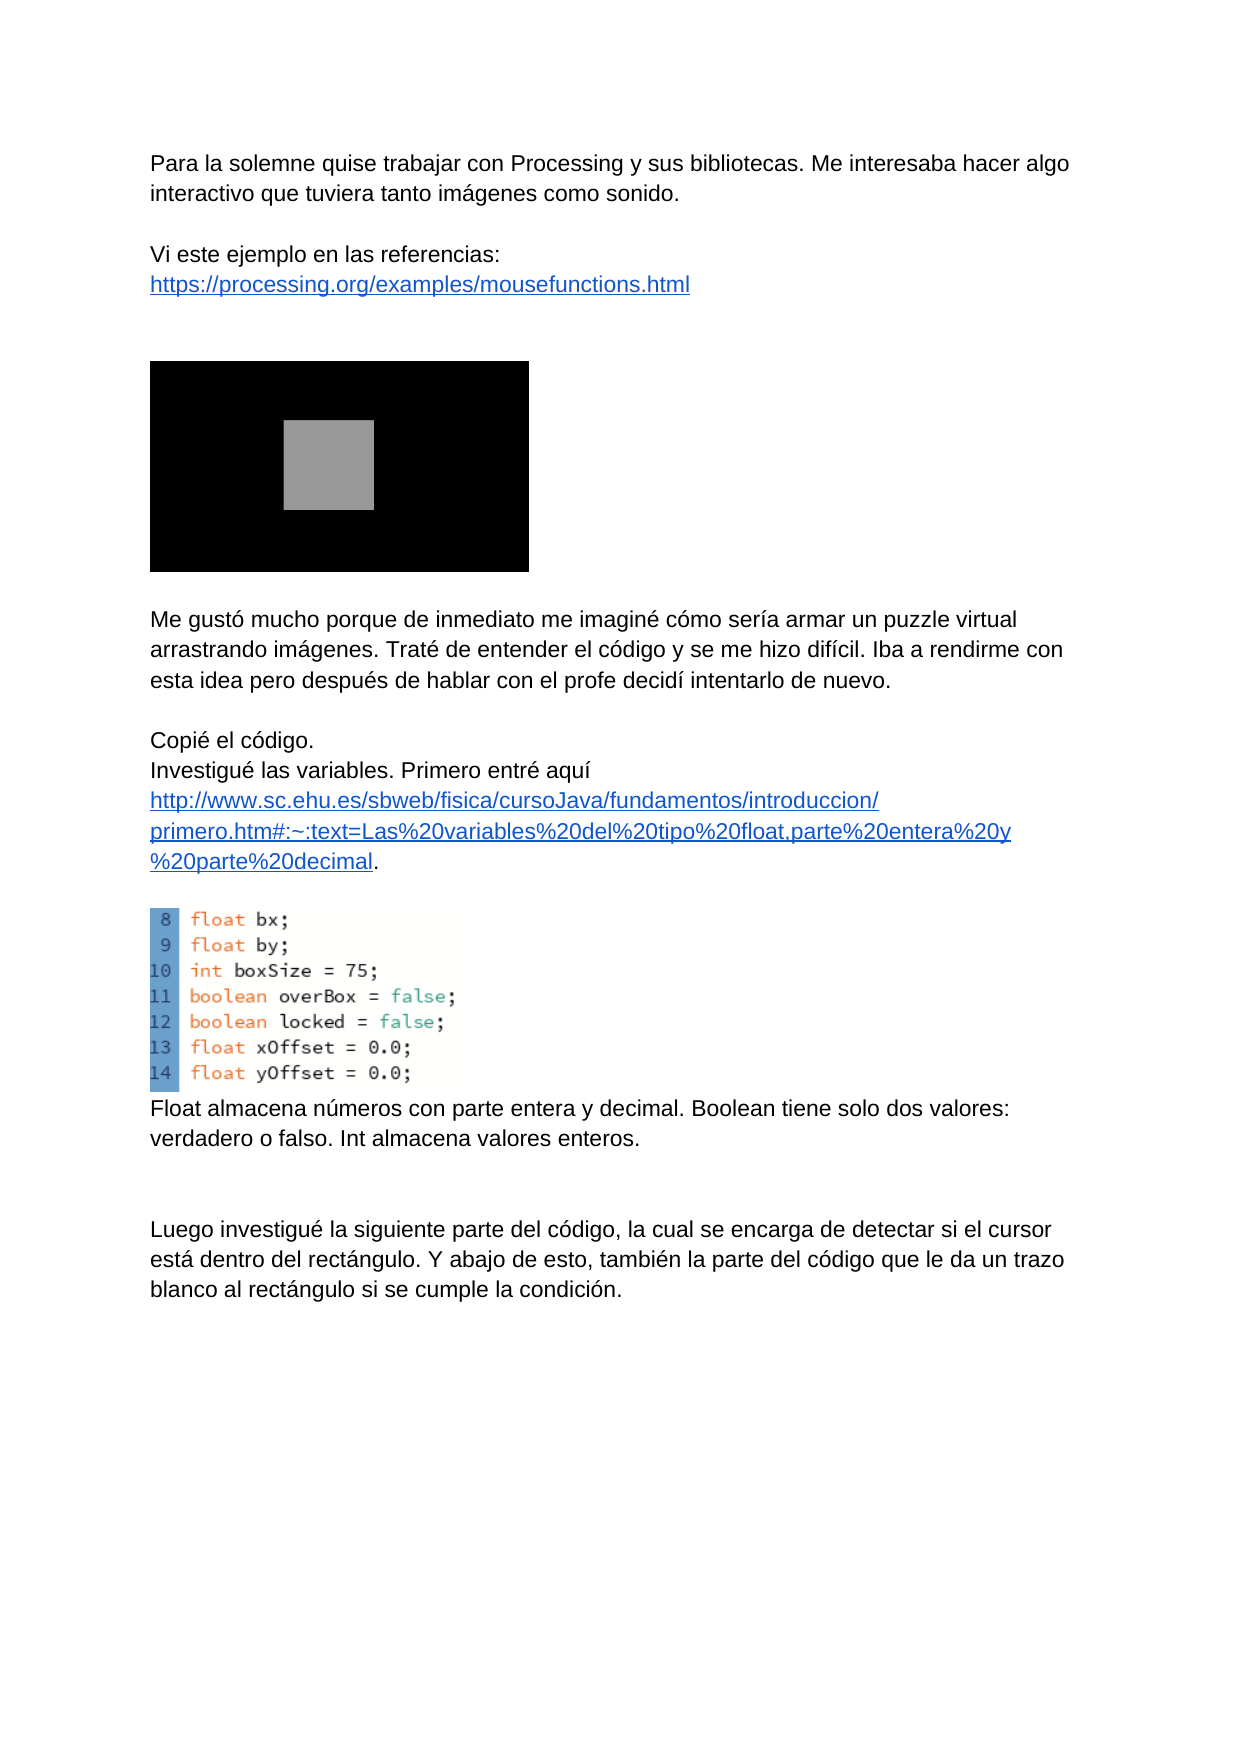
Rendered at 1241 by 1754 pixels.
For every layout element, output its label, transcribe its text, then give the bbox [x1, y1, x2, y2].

picture [150, 361, 529, 572]
picture [150, 908, 473, 1092]
text Investigué las variables. Primero entré aquí http://www.sc.ehu.es/sbweb/fisica/cursoJava/fundamentos/introduccion/primero.htm#:~:text=Las%20variables%20del%20tipo%20float,parte%20entera%20y%20parte%20decimal. [150, 757, 1090, 874]
text Me gustó mucho porque de inmediato me imaginé cómo sería armar un puzzle virtual arrastrando imágenes. Traté de entender el código y se me hizo difícil. Iba a rendirme con esta idea pero después de hablar con el profe decidí intentarlo de nuevo. [150, 606, 1090, 693]
text Vi este ejemplo en las referencias: [150, 241, 1090, 267]
text Copié el código. [150, 727, 1090, 753]
text https://processing.org/examples/mousefunctions.html [150, 271, 1090, 297]
text Float almacena números con parte entera y decimal. Boolean tiene solo dos valores: verdadero o falso. Int almacena valores enteros. [150, 1095, 1090, 1152]
text Luego investigué la siguiente parte del código, la cual se encarga de detectar si el cursor está dentro del rectángulo. Y abajo de esto, también la parte del código que le da un trazo blanco al rectángulo si se cumple la condición. [150, 1216, 1090, 1303]
text Para la solemne quise trabajar con Processing y sus bibliotecas. Me interesaba hacer algo interactivo que tuviera tanto imágenes como sonido. [150, 150, 1090, 207]
